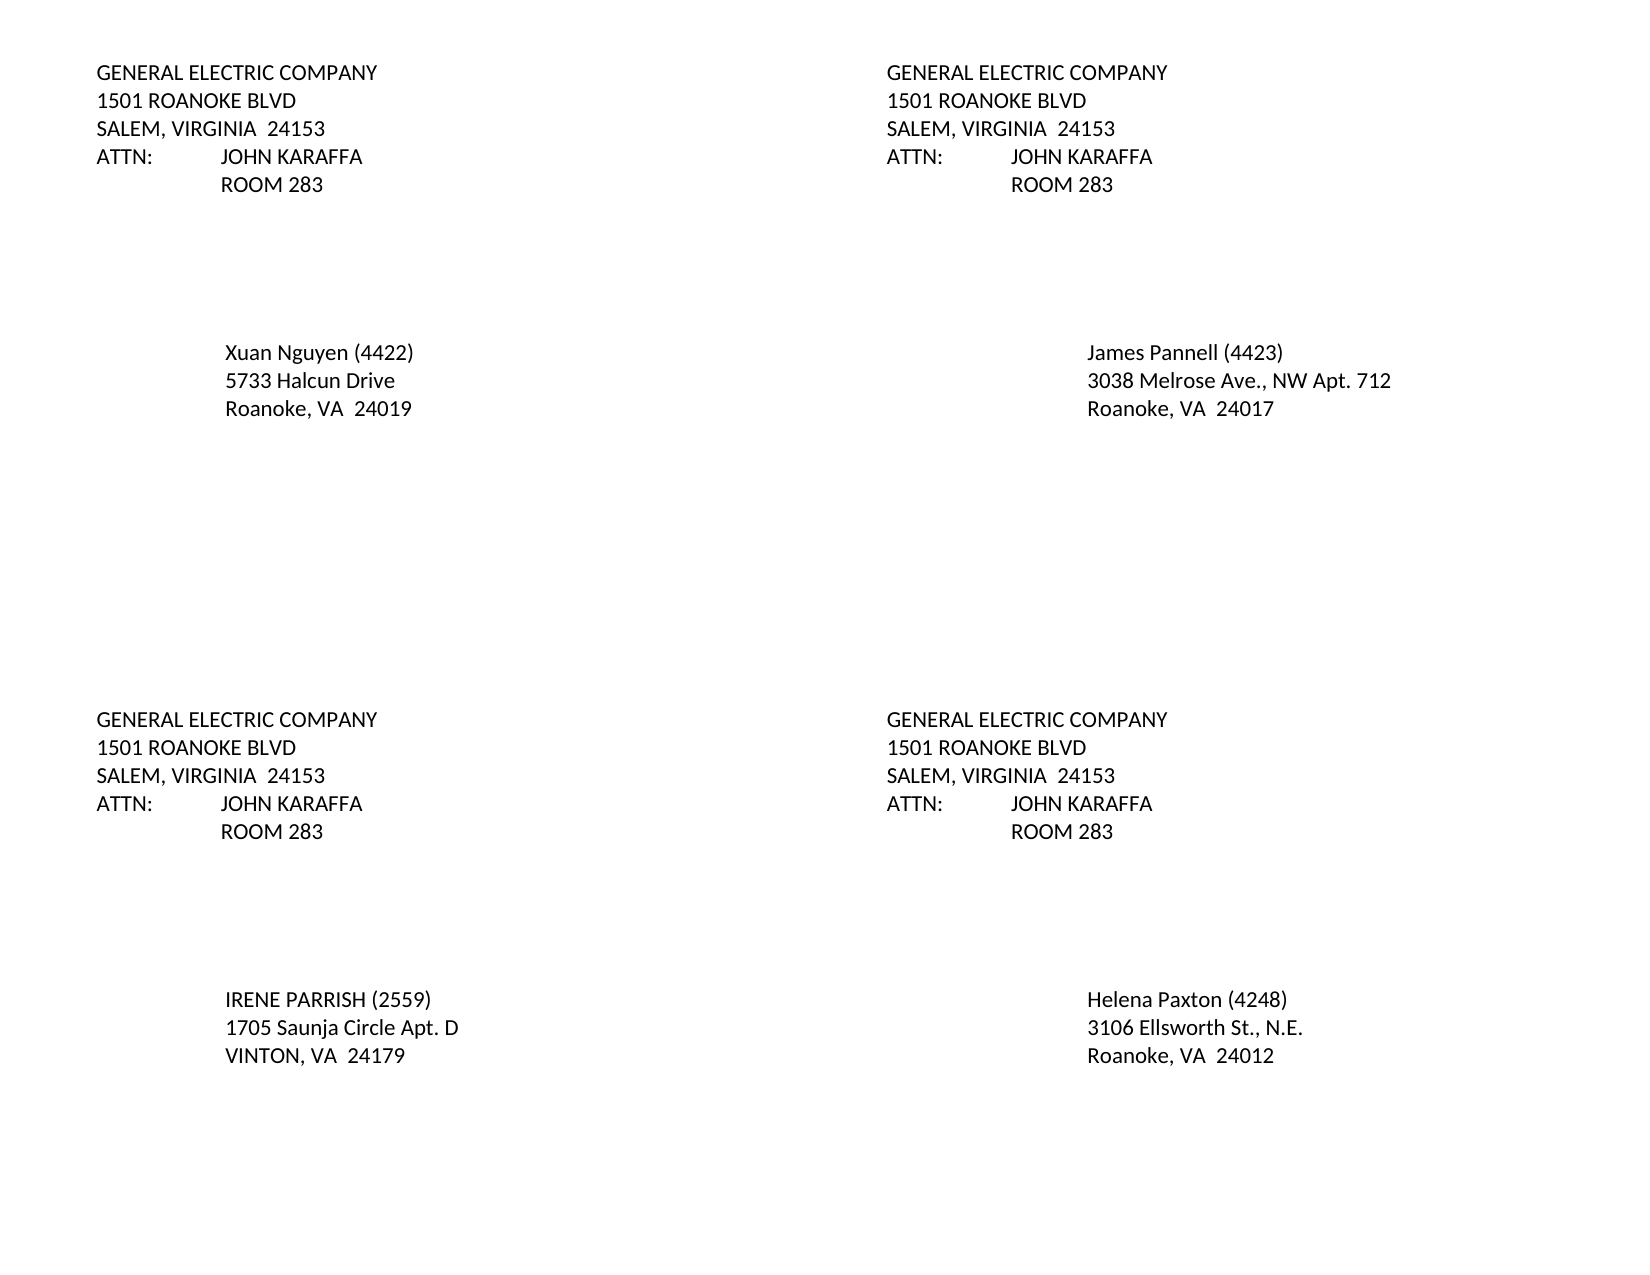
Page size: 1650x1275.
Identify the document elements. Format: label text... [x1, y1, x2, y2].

table_header GENERAL ELECTRIC COMPANY 1501 ROANOKE BLVD SALEM, VIRGINIA 24153 ATTN: JOHN KARAFFA ROOM 283 Xuan Nguyen (4422) 5733 Halcun Drive Roanoke, VA 24019 [59, 30, 849, 649]
table_cell GENERAL ELECTRIC COMPANY 1501 ROANOKE BLVD SALEM, VIRGINIA 24153 ATTN: JOHN KARAFFA ROOM 283 Helena Paxton (4248) 3106 Ellsworth St., N.E. Roanoke, VA 24012 [850, 649, 1571, 1211]
table_cell GENERAL ELECTRIC COMPANY 1501 ROANOKE BLVD SALEM, VIRGINIA 24153 ATTN: JOHN KARAFFA ROOM 283 IRENE PARRISH (2559) 1705 Saunja Circle Apt. D VINTON, VA 24179 [59, 649, 849, 1211]
table_header GENERAL ELECTRIC COMPANY 1501 ROANOKE BLVD SALEM, VIRGINIA 24153 ATTN: JOHN KARAFFA ROOM 283 James Pannell (4423) 3038 Melrose Ave., NW Apt. 712 Roanoke, VA 24017 [850, 30, 1571, 649]
